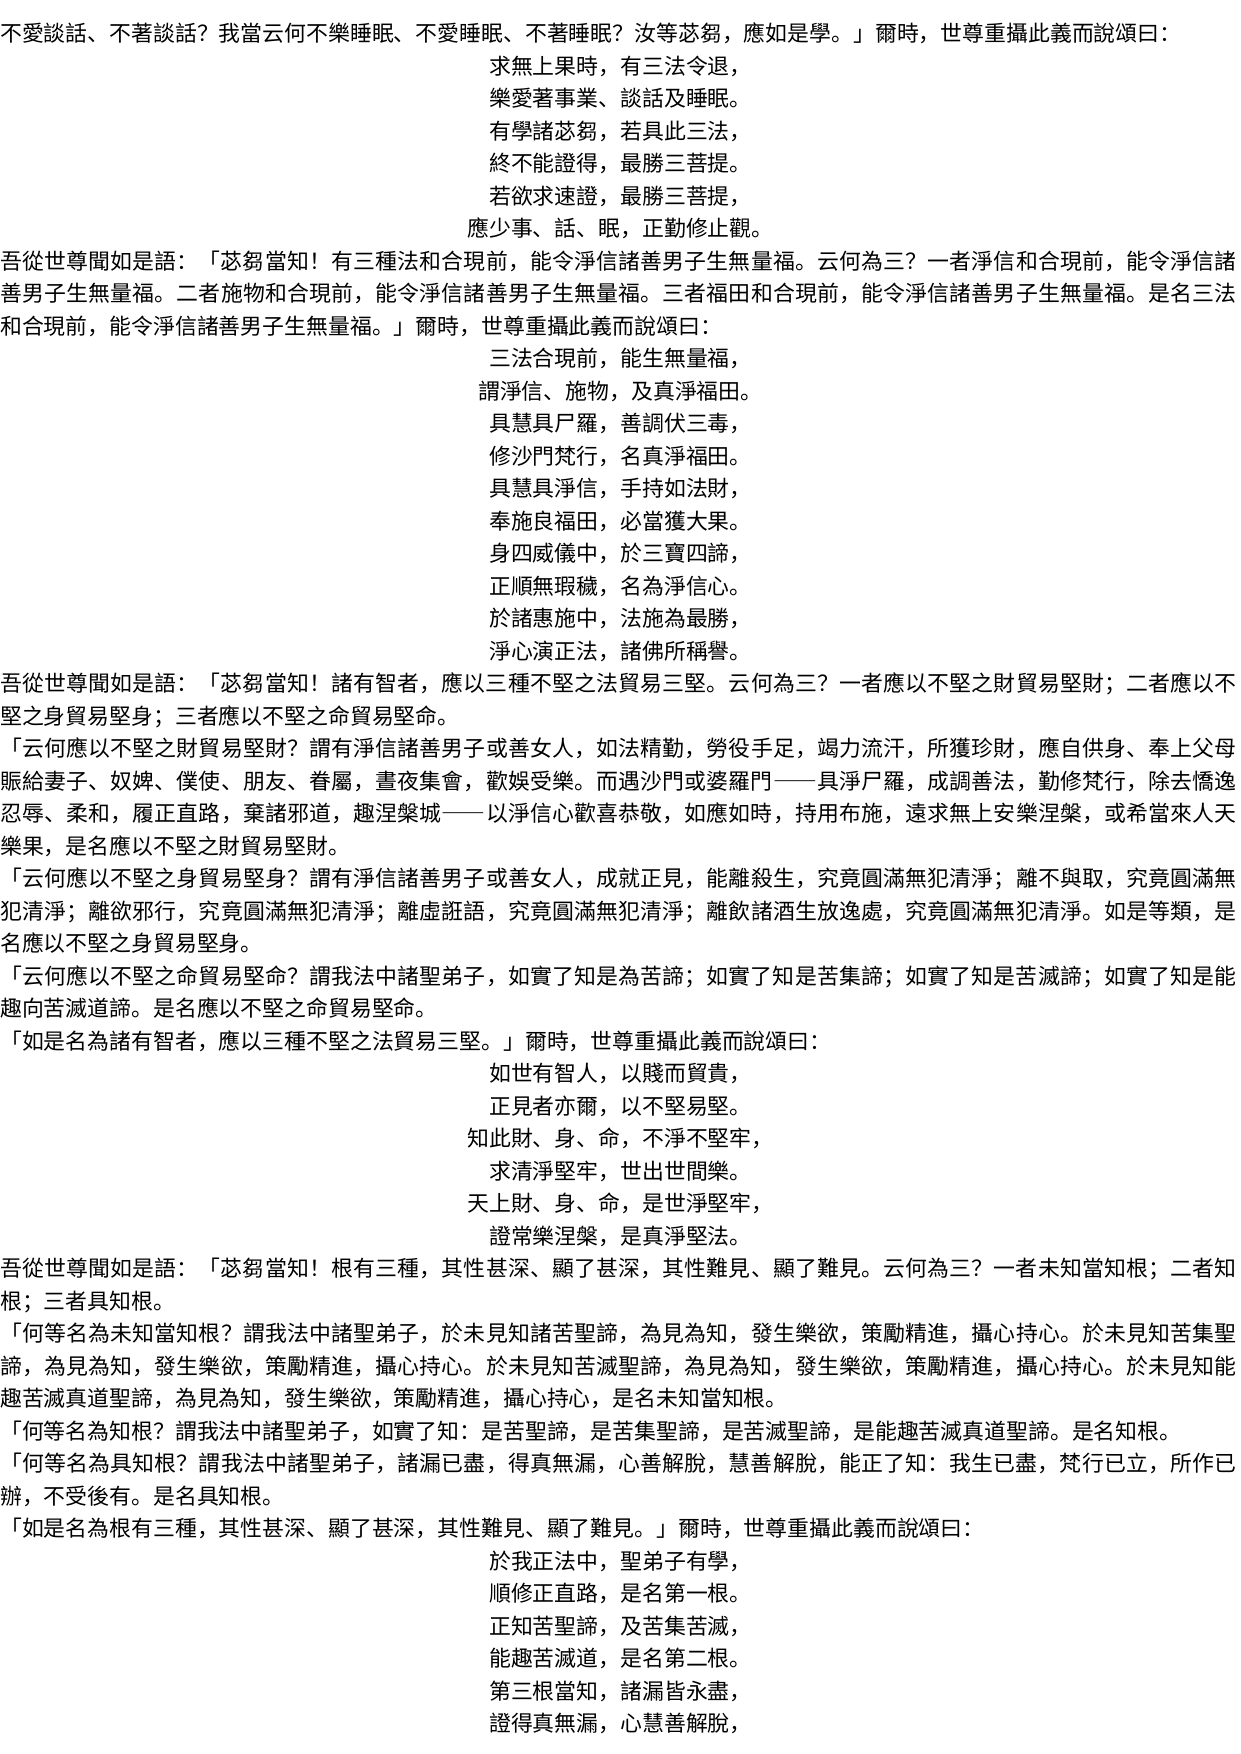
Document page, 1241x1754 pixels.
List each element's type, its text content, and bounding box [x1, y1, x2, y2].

text 於我正法中，聖弟子有學， [0, 1543, 1240, 1576]
text 「何等名為未知當知根？謂我法中諸聖弟子，於未見知諸苦聖諦，為見為知，發生樂欲，策勵精進，攝心持心。於未見知苦集聖諦，為見為知，發生樂欲，策勵精進，攝心持心。於未見知苦滅聖諦，為見為知，發生樂欲，策勵精進，攝心持心。於未見知能趣苦滅真道聖諦，為見為知，發生樂欲，策勵精進，攝心持心，是名未知當知根。 [0, 1316, 1240, 1413]
text 第三根當知，諸漏皆永盡， [0, 1673, 1240, 1706]
text 若欲求速證，最勝三菩提， [0, 178, 1240, 211]
text 吾從世尊聞如是語：「苾芻當知！根有三種，其性甚深、顯了甚深，其性難見、顯了難見。云何為三？一者未知當知根；二者知根；三者具知根。 [0, 1251, 1240, 1316]
text 正順無瑕穢，名為淨信心。 [0, 568, 1240, 601]
text 證得真無漏，心慧善解脫， [0, 1706, 1240, 1738]
text 知此財、身、命，不淨不堅牢， [0, 1121, 1240, 1153]
text 樂愛著事業、談話及睡眠。 [0, 81, 1240, 113]
text 順修正直路，是名第一根。 [0, 1576, 1240, 1608]
text 「云何應以不堅之命貿易堅命？謂我法中諸聖弟子，如實了知是為苦諦；如實了知是苦集諦；如實了知是苦滅諦；如實了知是能趣向苦滅道諦。是名應以不堅之命貿易堅命。 [0, 958, 1240, 1023]
text 證常樂涅槃，是真淨堅法。 [0, 1218, 1240, 1251]
text 有學諸苾芻，若具此三法， [0, 113, 1240, 146]
text 吾從世尊聞如是語：「苾芻當知！有三種法和合現前，能令淨信諸善男子生無量福。云何為三？一者淨信和合現前，能令淨信諸善男子生無量福。二者施物和合現前，能令淨信諸善男子生無量福。三者福田和合現前，能令淨信諸善男子生無量福。是名三法和合現前，能令淨信諸善男子生無量福。」爾時，世尊重攝此義而說頌曰： [0, 243, 1240, 341]
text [0, 16, 1240, 48]
text 吾從世尊聞如是語：「苾芻當知！諸有智者，應以三種不堅之法貿易三堅。云何為三？一者應以不堅之財貿易堅財；二者應以不堅之身貿易堅身；三者應以不堅之命貿易堅命。 [0, 666, 1240, 731]
text 應少事、話、眠，正勤修止觀。 [0, 211, 1240, 243]
text 終不能證得，最勝三菩提。 [0, 146, 1240, 178]
text 求清淨堅牢，世出世間樂。 [0, 1153, 1240, 1186]
text 正見者亦爾，以不堅易堅。 [0, 1088, 1240, 1121]
text 三法合現前，能生無量福， [0, 341, 1240, 373]
text 奉施良福田，必當獲大果。 [0, 503, 1240, 536]
text 「如是名為諸有智者，應以三種不堅之法貿易三堅。」爾時，世尊重攝此義而說頌曰： [0, 1023, 1240, 1056]
text 具慧具尸羅，善調伏三毒， [0, 406, 1240, 438]
text 謂淨信、施物，及真淨福田。 [0, 373, 1240, 406]
text 具慧具淨信，手持如法財， [0, 471, 1240, 503]
text 身四威儀中，於三寶四諦， [0, 536, 1240, 568]
text 如世有智人，以賤而貿貴， [0, 1056, 1240, 1088]
text 「何等名為知根？謂我法中諸聖弟子，如實了知：是苦聖諦，是苦集聖諦，是苦滅聖諦，是能趣苦滅真道聖諦。是名知根。 [0, 1413, 1240, 1446]
text 「何等名為具知根？謂我法中諸聖弟子，諸漏已盡，得真無漏，心善解脫，慧善解脫，能正了知：我生已盡，梵行已立，所作已辦，不受後有。是名具知根。 [0, 1446, 1240, 1511]
text 於諸惠施中，法施為最勝， [0, 601, 1240, 633]
text 「云何應以不堅之身貿易堅身？謂有淨信諸善男子或善女人，成就正見，能離殺生，究竟圓滿無犯清淨；離不與取，究竟圓滿無犯清淨；離欲邪行，究竟圓滿無犯清淨；離虛誑語，究竟圓滿無犯清淨；離飲諸酒生放逸處，究竟圓滿無犯清淨。如是等類，是名應以不堅之身貿易堅身。 [0, 861, 1240, 958]
text 「云何應以不堅之財貿易堅財？謂有淨信諸善男子或善女人，如法精勤，勞役手足，竭力流汗，所獲珍財，應自供身、奉上父母，賑給妻子、奴婢、僕使、朋友、眷屬，晝夜集會，歡娛受樂。而遇沙門或婆羅門——具淨尸羅，成調善法，勤修梵行，除去憍逸，忍辱、柔和，履正直路，棄諸邪道，趣涅槃城——以淨信心歡喜恭敬，如應如時，持用布施，遠求無上安樂涅槃，或希當來人天樂果，是名應以不堅之財貿易堅財。 [0, 731, 1240, 861]
text 「如是名為根有三種，其性甚深、顯了甚深，其性難見、顯了難見。」爾時，世尊重攝此義而說頌曰： [0, 1511, 1240, 1543]
text 天上財、身、命，是世淨堅牢， [0, 1186, 1240, 1218]
text 正知苦聖諦，及苦集苦滅， [0, 1608, 1240, 1641]
text 能趣苦滅道，是名第二根。 [0, 1641, 1240, 1673]
text 淨心演正法，諸佛所稱譽。 [0, 633, 1240, 666]
text 求無上果時，有三法令退， [0, 48, 1240, 81]
text 修沙門梵行，名真淨福田。 [0, 438, 1240, 471]
